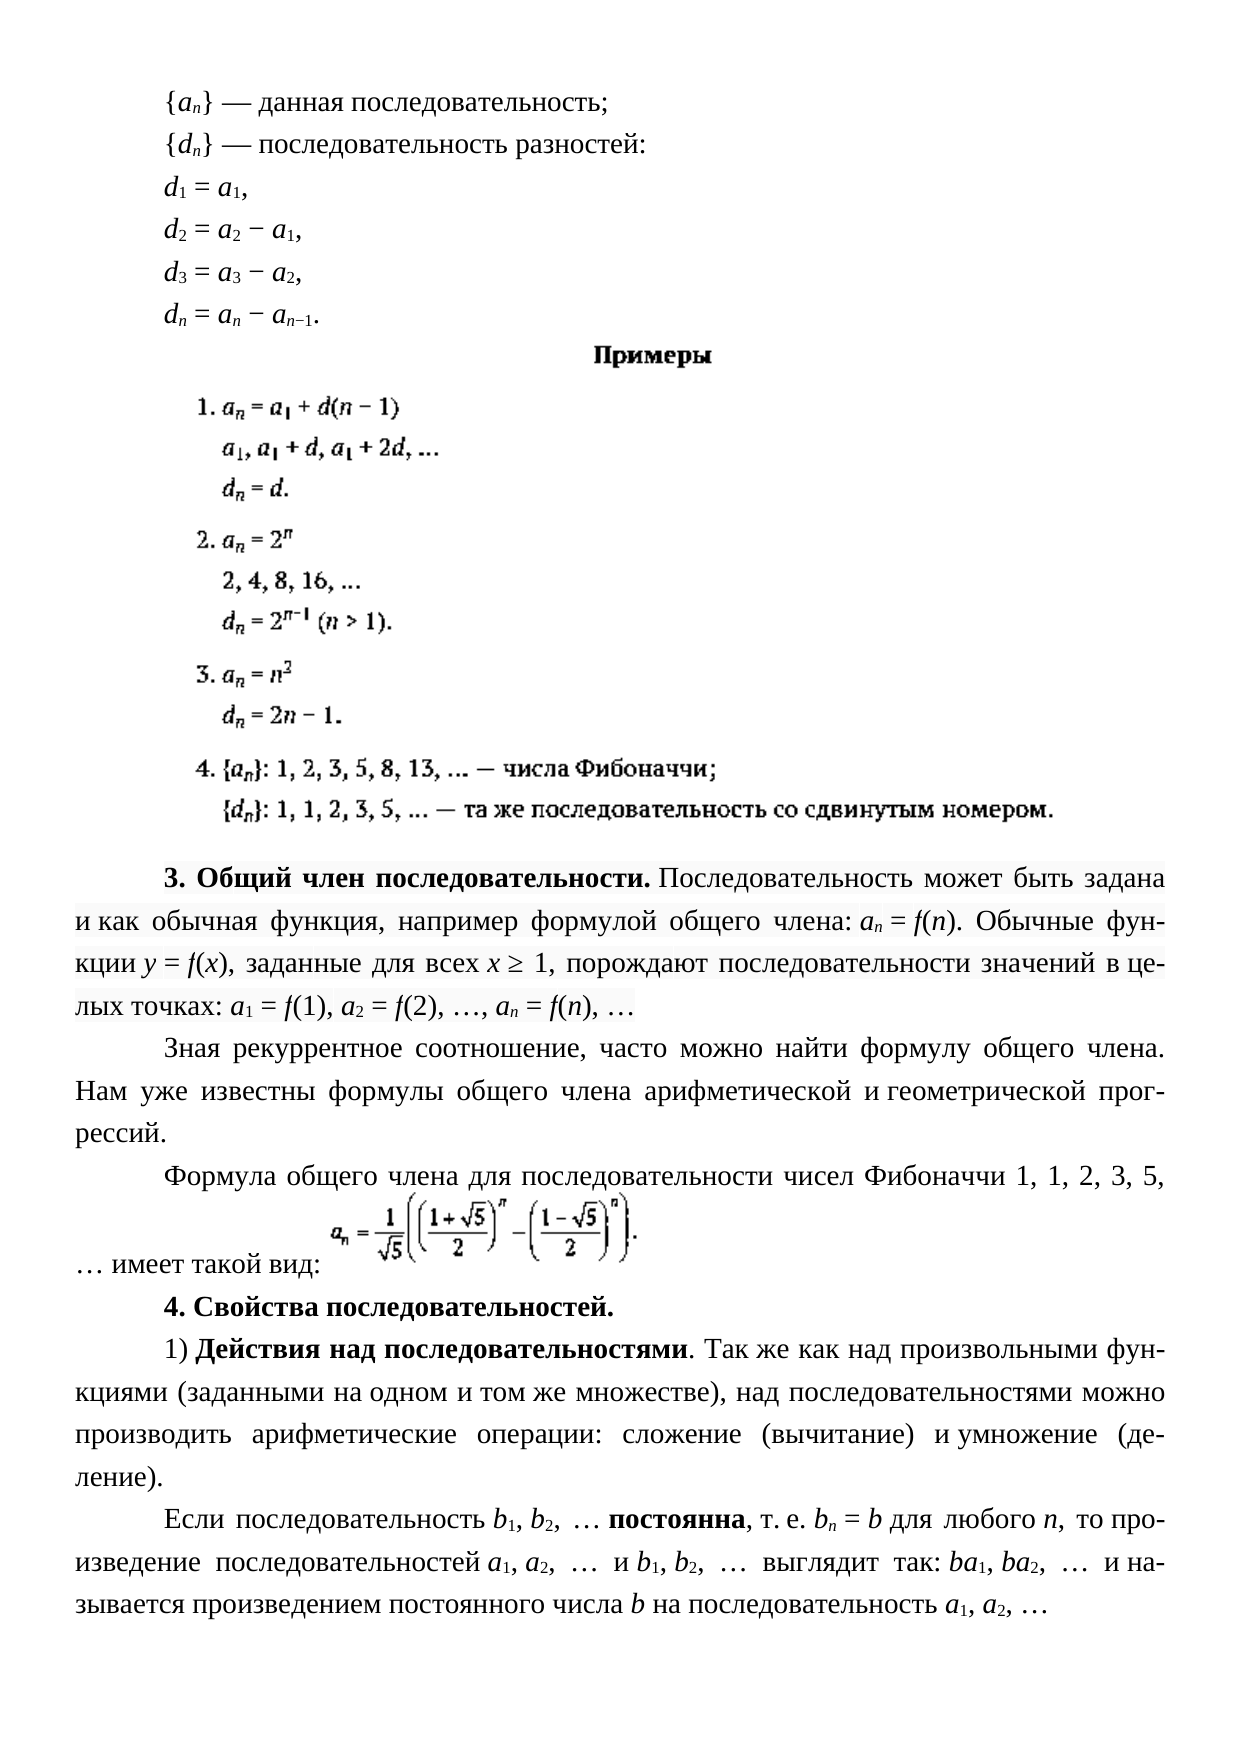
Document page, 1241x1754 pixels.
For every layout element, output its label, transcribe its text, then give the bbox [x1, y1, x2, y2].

text d3 = a3 − a2, [75, 245, 1165, 287]
text 1) Действия над последовательностями. Так же как над произвольными функциями (заданными на одном и том же множестве), над последовательностями можно производить арифметические операции: сложение (вычитание) и умножение (деление). [75, 1322, 1165, 1492]
text Формула общего члена для последовательности чисел Фибоначчи 1, 1, 2, 3, 5, … имеет такой вид: [75, 1149, 1165, 1280]
text {an} — данная последовательность; [75, 75, 1165, 117]
text Если последовательность b1, b2, … постоянна, т. е. bn = b для любого n, то произведение последовательностей a1, a2, … и b1, b2, … выглядит так: ba1, ba2, … и называется произведением постоянного числа b на последовательность a1, a2, … [75, 1492, 1165, 1620]
text d1 = a1, [75, 160, 1165, 202]
text d2 = a2 − a1, [75, 202, 1165, 245]
text {dn} — последовательность разностей: [75, 117, 1165, 160]
text 3. Общий член последовательности. Последовательность может быть задана и как обычная функция, например формулой общего члена: an = f(n). Обычные функции y = f(x), заданные для всех x ≥ 1, порождают последовательности значений в целых точках: a1 = f(1), a2 = f(2), …, an = f(n), … [75, 852, 1165, 1022]
text 4. Свойства последовательностей. [75, 1280, 1165, 1322]
text dn = an − an−1. [75, 287, 1165, 330]
text Зная рекуррентное соотношение, часто можно найти формулу общего члена. Нам уже известны формулы общего члена арифметической и геометрической прогрессий. [75, 1022, 1165, 1149]
